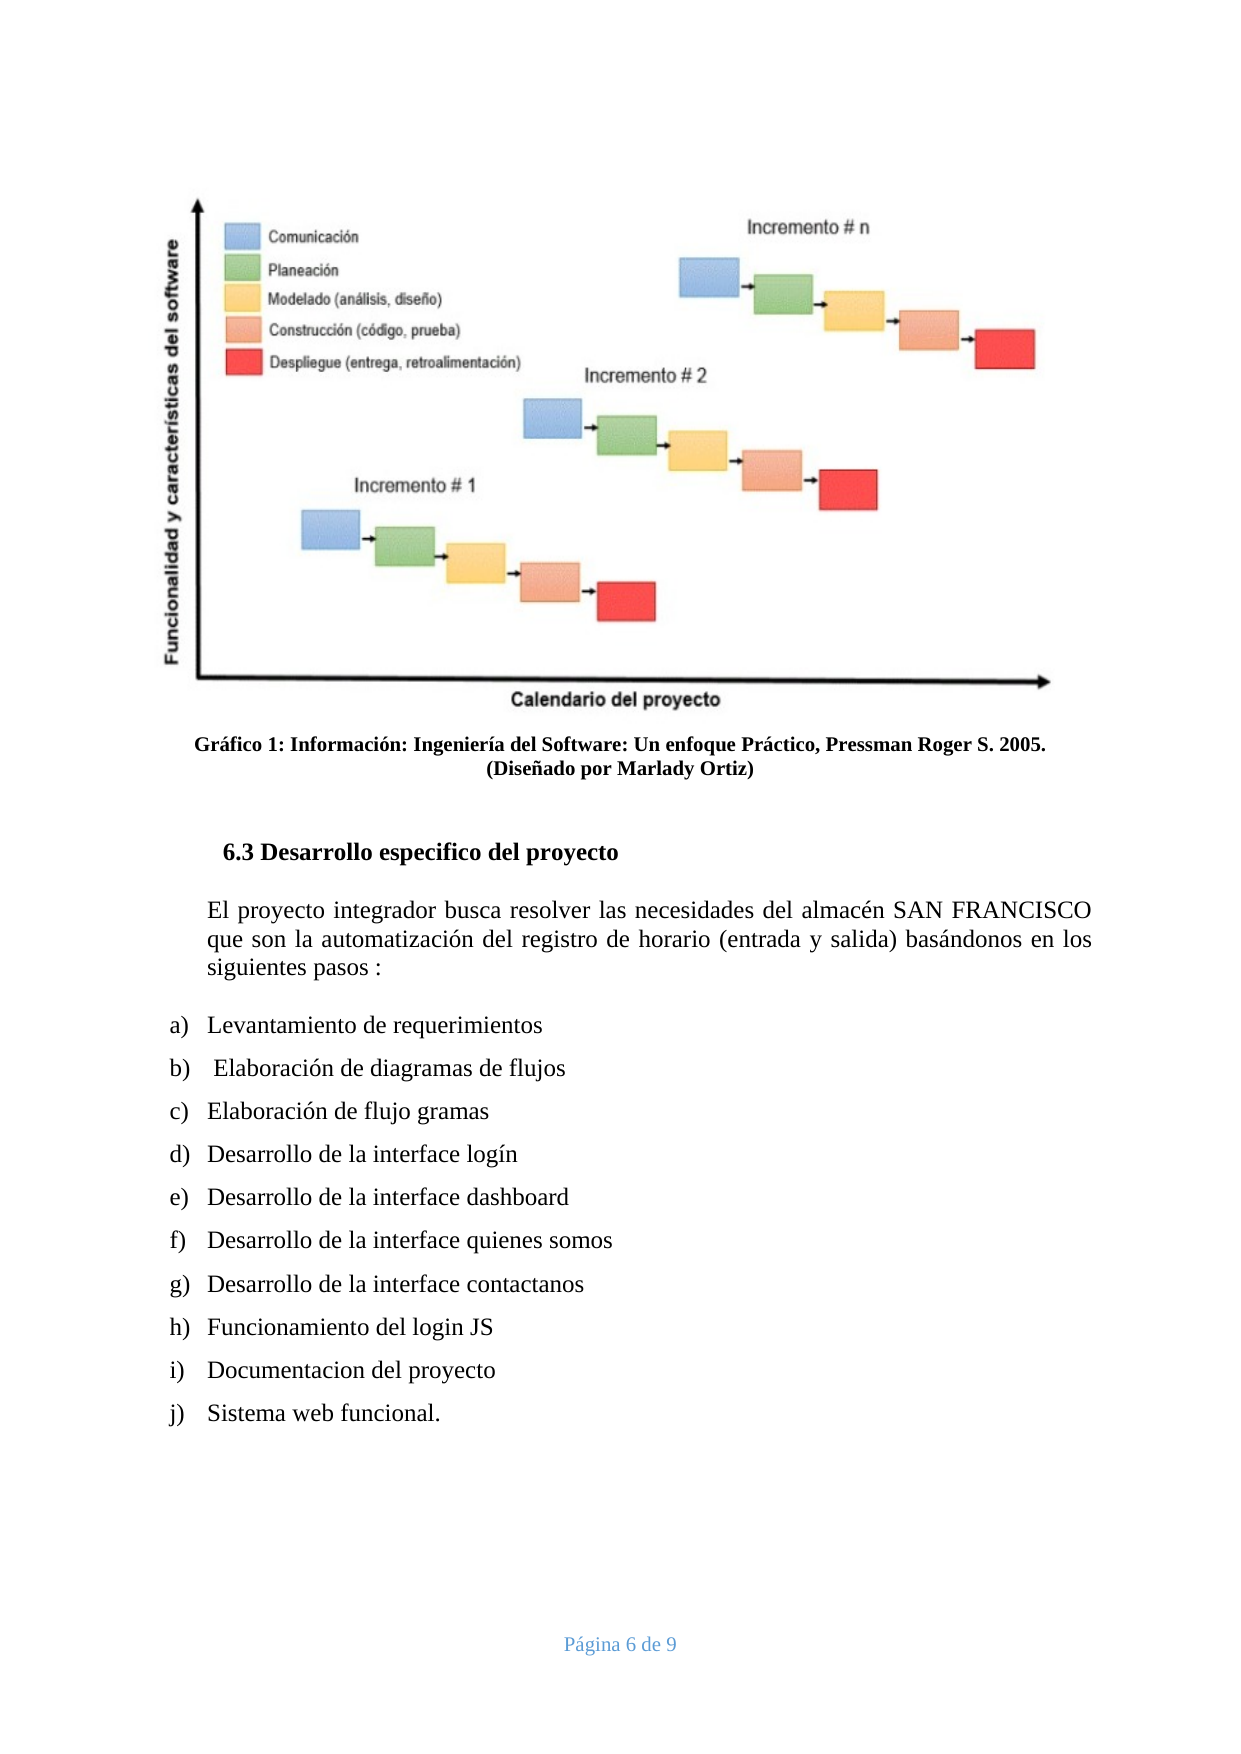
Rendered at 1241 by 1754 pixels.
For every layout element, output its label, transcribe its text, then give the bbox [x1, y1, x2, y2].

text El proyecto integrador busca resolver las necesidades del almacén SAN FRANCISCO que son la automatización del registro de horario (entrada y salida) basándonos en los siguientes pasos : [207, 895, 1092, 981]
list Desarrollo de la interface quienes somos [169, 1226, 1092, 1254]
text Gráfico 1: Información: Ingeniería del Software: Un enfoque Práctico, Pressman Roger S. 2005. (Diseñado por Marlady Ortiz) [148, 732, 1092, 780]
list Levantamiento de requerimientos [169, 1010, 1092, 1039]
picture [147, 132, 1093, 732]
list Funcionamiento del login JS [169, 1312, 1092, 1341]
list Desarrollo de la interface logín [169, 1139, 1092, 1168]
list Elaboración de diagramas de flujos [169, 1053, 1092, 1082]
list Documentacion del proyecto [169, 1355, 1092, 1384]
list Desarrollo especifico del proyecto [223, 837, 1092, 866]
list Desarrollo de la interface dashboard [169, 1182, 1092, 1211]
list Desarrollo de la interface contactanos [169, 1269, 1092, 1297]
list Sistema web funcional. [169, 1398, 1092, 1427]
list Elaboración de flujo gramas [169, 1096, 1092, 1125]
